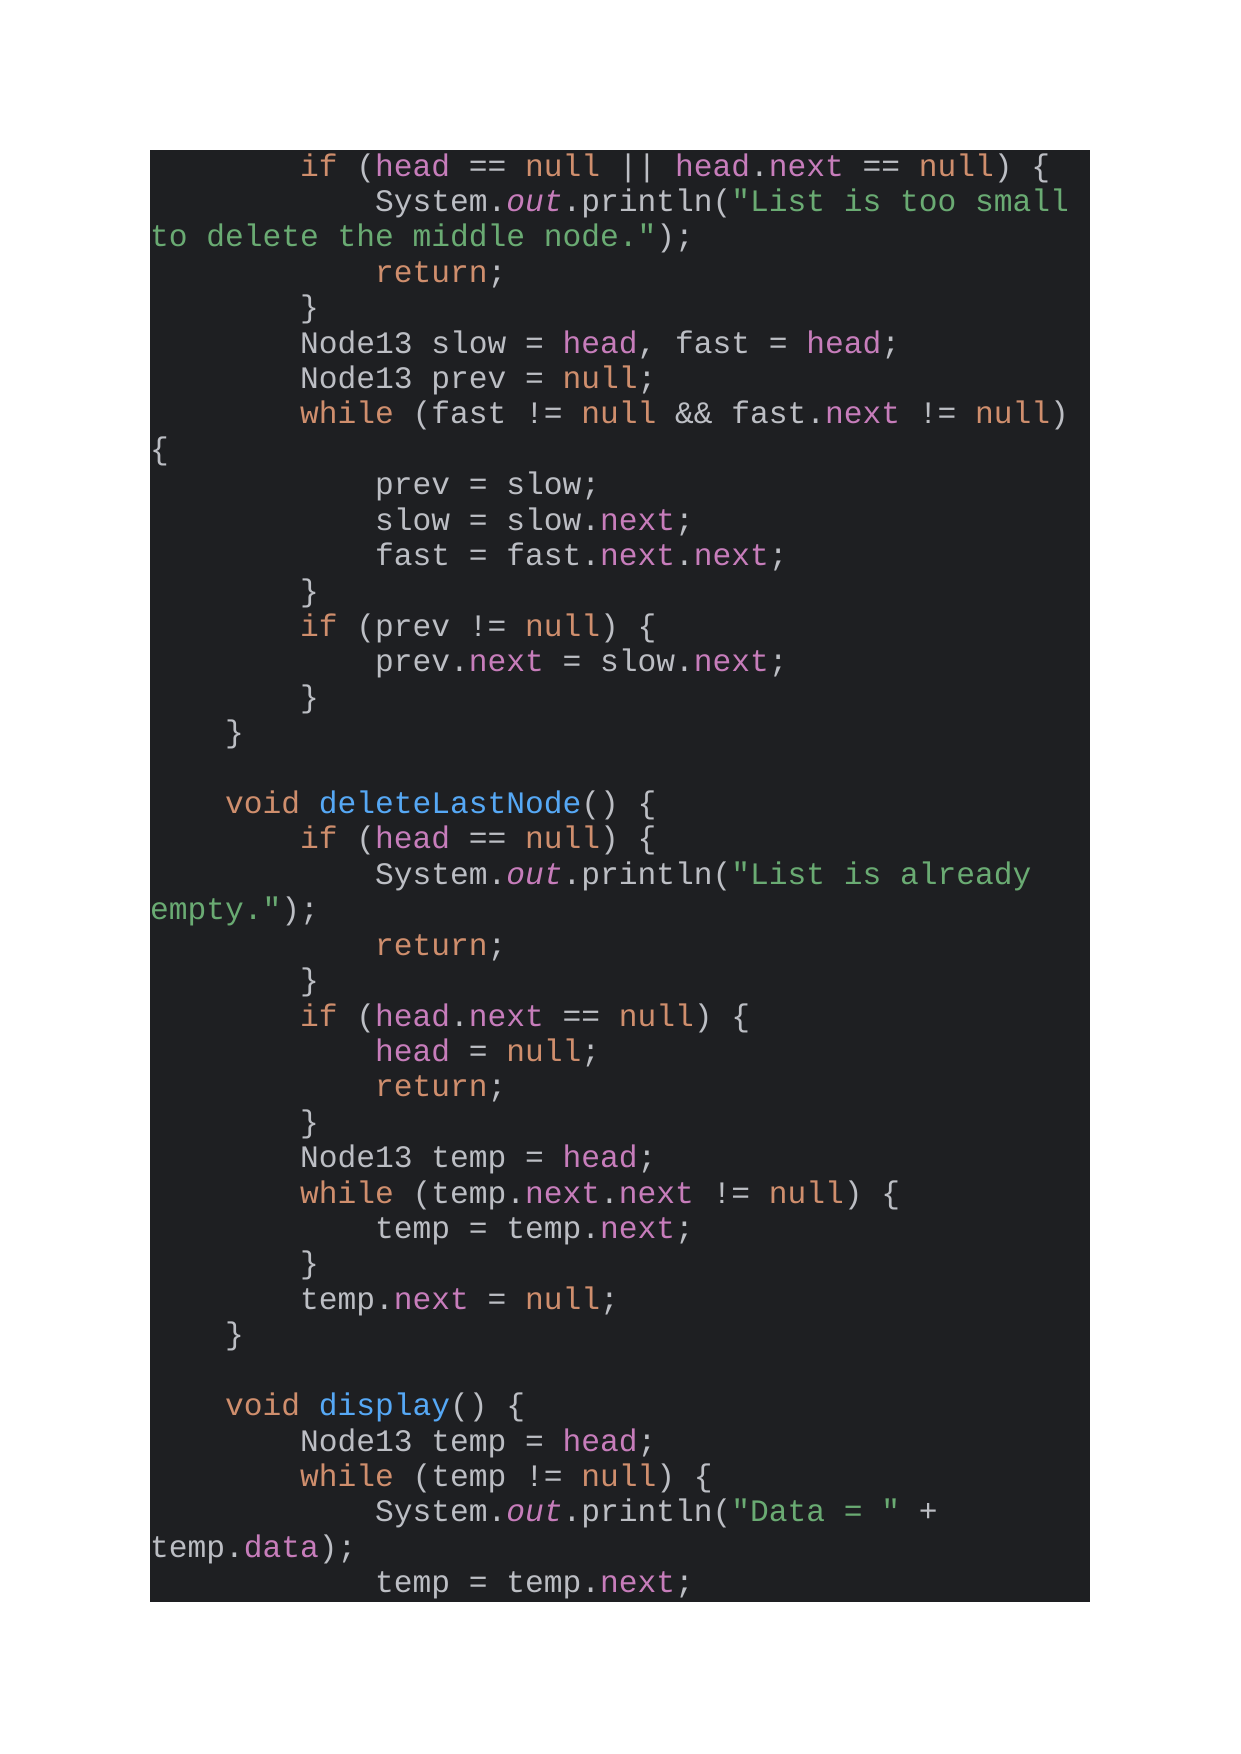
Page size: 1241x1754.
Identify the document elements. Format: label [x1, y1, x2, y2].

text [150, 150, 1090, 1602]
